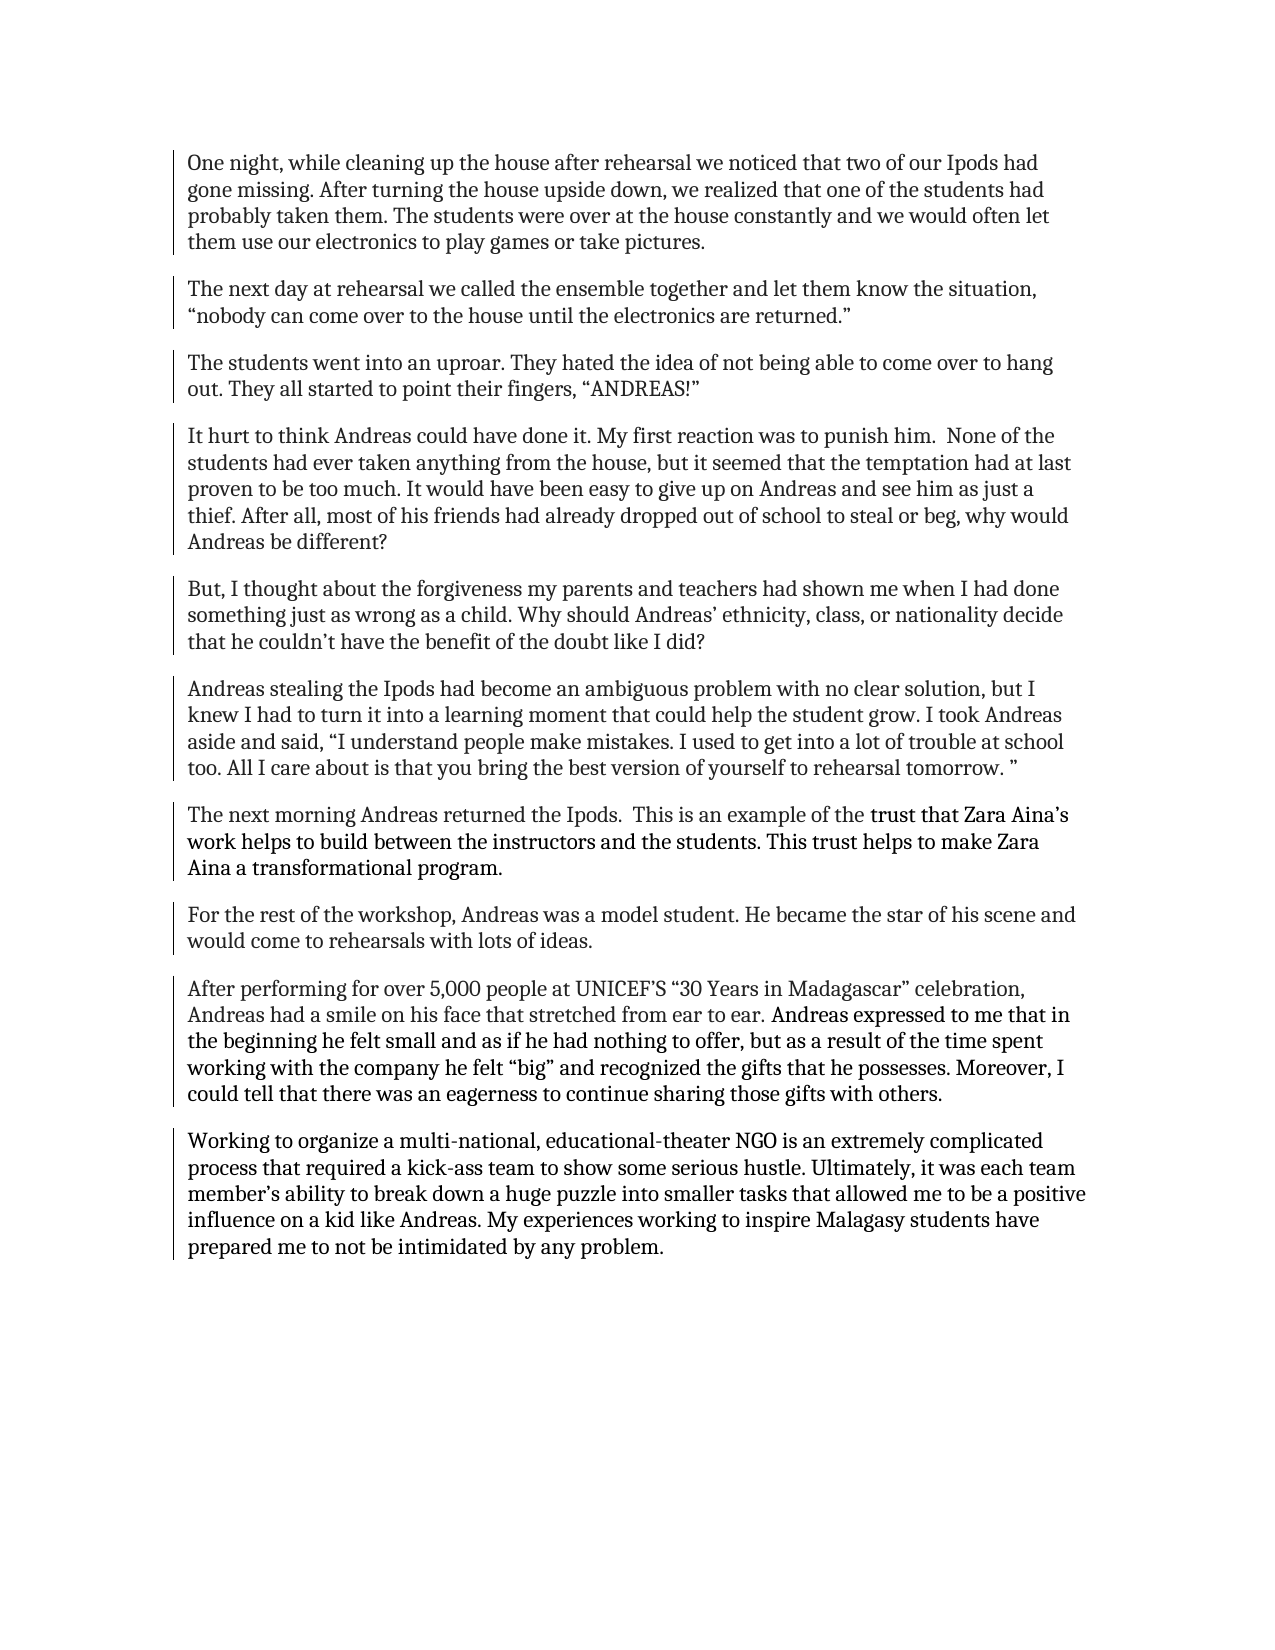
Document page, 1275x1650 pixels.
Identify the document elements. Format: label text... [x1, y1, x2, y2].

text The next day at rehearsal we called the ensemble together and let them know the situation, “nobody can come over to the house until the electronics are returned.” [187, 276, 1087, 329]
text It hurt to think Andreas could have done it. My first reaction was to punish him. None of the students had ever taken anything from the house, but it seemed that the temptation had at last proven to be too much. It would have been easy to give up on Andreas and see him as just a thief. After all, most of his friends had already dropped out of school to steal or beg, why would Andreas be different? [187, 423, 1087, 555]
text But, I thought about the forgiveness my parents and teachers had shown me when I had done something just as wrong as a child. Why should Andreas’ ethnicity, class, or nationality decide that he couldn’t have the benefit of the doubt like I did? [187, 576, 1087, 655]
text The next morning Andreas returned the Ipods. This is an example of the trust that Zara Aina’s work helps to build between the instructors and the students. This trust helps to make Zara Aina a transformational program. [187, 802, 1087, 881]
text For the rest of the workshop, Andreas was a model student. He became the star of his scene and would come to rehearsals with lots of ideas. [187, 902, 1087, 955]
text The students went into an uproar. They hated the idea of not being able to come over to hang out. They all started to point their fingers, “ANDREAS!” [187, 350, 1087, 402]
text After performing for over 5,000 people at UNICEF’S “30 Years in Madagascar” celebration, Andreas had a smile on his face that stretched from ear to ear. Andreas expressed to me that in the beginning he felt small and as if he had nothing to offer, but as a result of the time spent working with the company he felt “big” and recognized the gifts that he possesses. Moreover, I could tell that there was an eagerness to continue sharing those gifts with others. [187, 976, 1087, 1107]
text One night, while cleaning up the house after rehearsal we noticed that two of our Ipods had gone missing. After turning the house upside down, we realized that one of the students had probably taken them. The students were over at the house constantly and we would often let them use our electronics to play games or take pictures. [187, 150, 1087, 255]
text Andreas stealing the Ipods had become an ambiguous problem with no clear solution, but I knew I had to turn it into a learning moment that could help the student grow. I took Andreas aside and said, “I understand people make mistakes. I used to get into a lot of trouble at school too. All I care about is that you bring the best version of yourself to rehearsal tomorrow. ” [187, 676, 1087, 781]
text Working to organize a multi-national, educational-theater NGO is an extremely complicated process that required a kick-ass team to show some serious hustle. Ultimately, it was each team member’s ability to break down a huge puzzle into smaller tasks that allowed me to be a positive influence on a kid like Andreas. My experiences working to inspire Malagasy students have prepared me to not be intimidated by any problem. [187, 1128, 1087, 1260]
